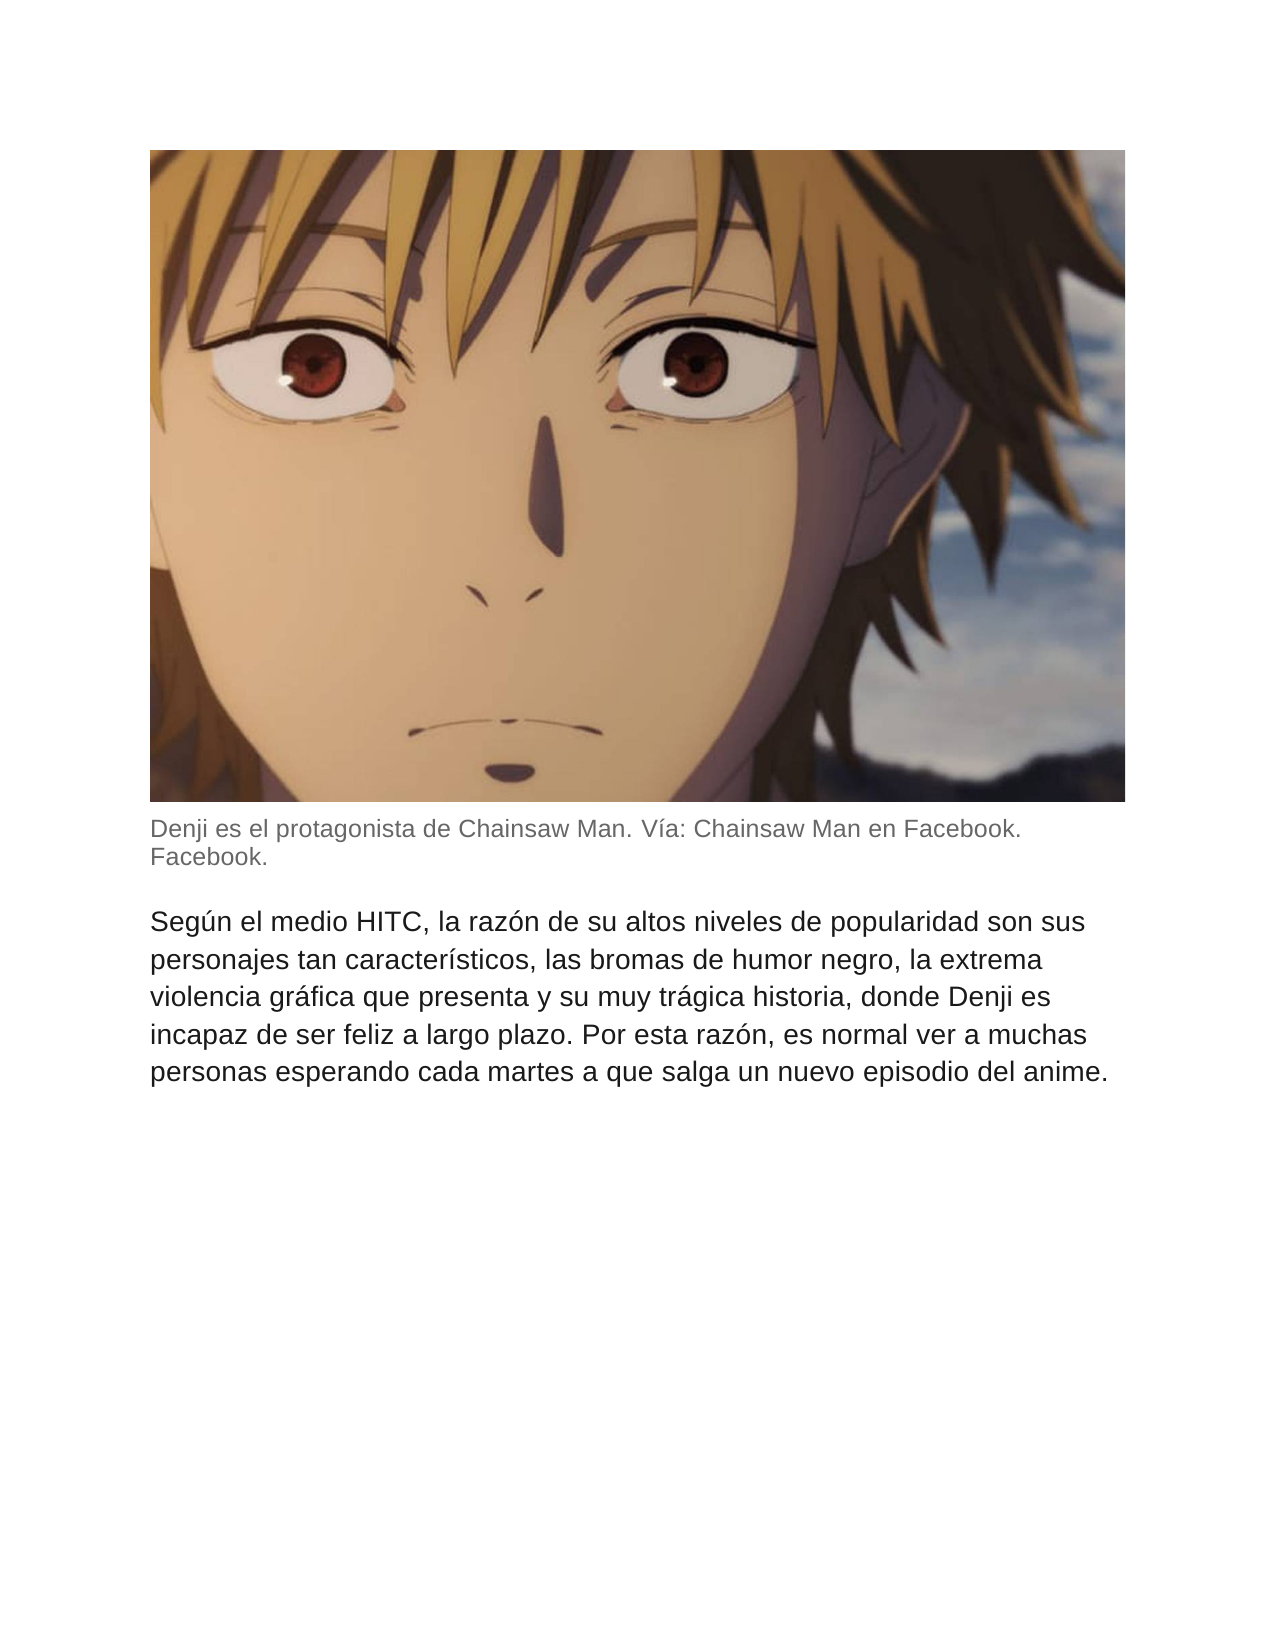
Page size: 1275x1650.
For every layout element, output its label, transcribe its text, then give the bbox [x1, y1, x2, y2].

text Denji es el protagonista de Chainsaw Man. Vía: Chainsaw Man en Facebook. Facebook. [150, 814, 1125, 871]
text Según el medio HITC, la razón de su altos niveles de popularidad son sus personajes tan característicos, las bromas de humor negro, la extrema violencia gráfica que presenta y su muy trágica historia, donde Denji es incapaz de ser feliz a largo plazo. Por esta razón, es normal ver a muchas personas esperando cada martes a que salga un nuevo episodio del anime. [150, 900, 1125, 1088]
picture [150, 150, 1125, 802]
